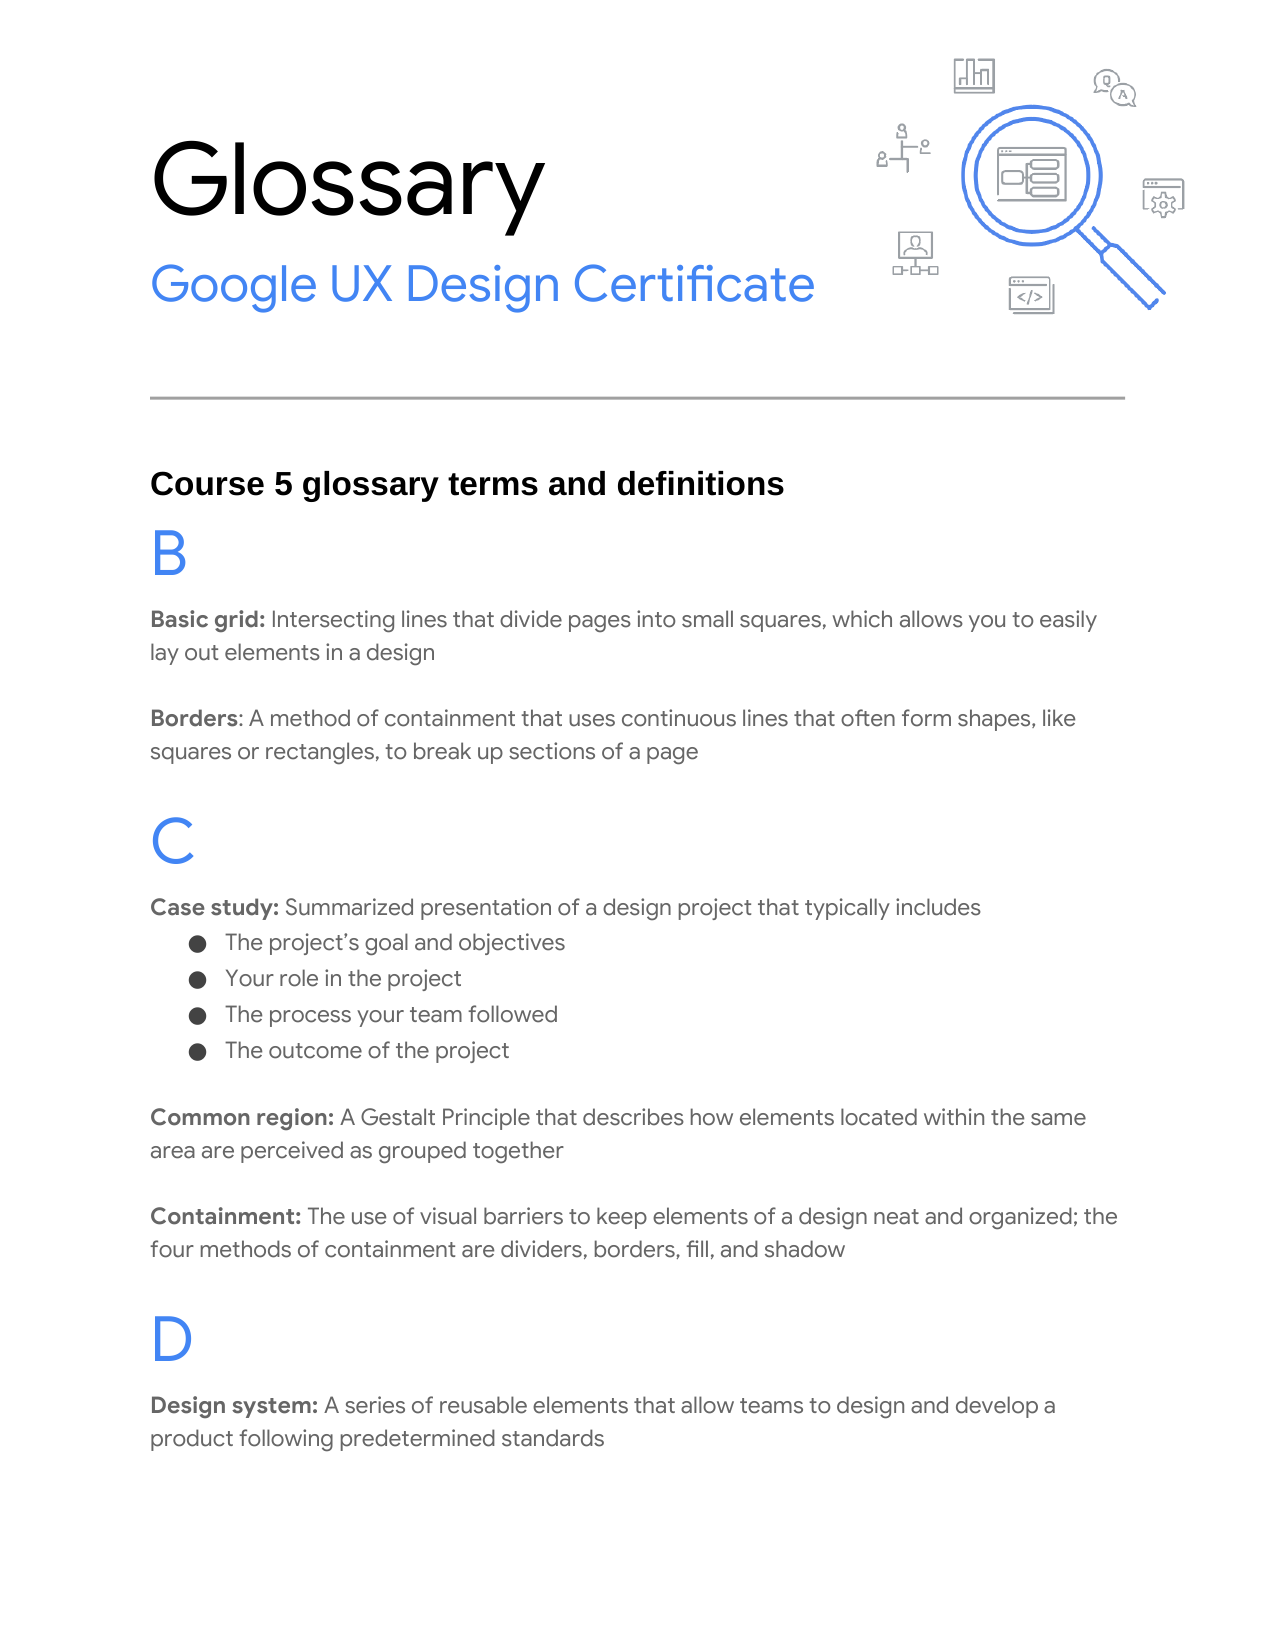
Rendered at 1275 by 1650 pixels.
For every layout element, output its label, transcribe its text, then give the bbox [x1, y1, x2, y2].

subtitle Course 5 glossary terms and definitions [150, 464, 1125, 503]
text Basic grid: Intersecting lines that divide pages into small squares, which allows you to easily lay out elements in a design [150, 605, 1125, 667]
text Case study: Summarized presentation of a design project that typically includes [150, 893, 1125, 922]
list Your role in the project [187, 962, 1125, 993]
list The project’s goal and objectives [187, 926, 1125, 957]
text Common region: A Gestalt Principle that describes how elements located within the same area are perceived as grouped together [150, 1103, 1125, 1165]
text Containment: The use of visual barriers to keep elements of a design neat and organized; the four methods of containment are dividers, borders, fill, and shadow [150, 1202, 1125, 1264]
list The process your team followed [187, 998, 1125, 1029]
picture [839, 41, 1226, 342]
text D [150, 1301, 1125, 1379]
text C [150, 803, 1125, 881]
text B [150, 515, 1125, 593]
list The outcome of the project [187, 1034, 1125, 1065]
text Design system: A series of reusable elements that allow teams to design and develop a product following predetermined standards [150, 1391, 1125, 1453]
text Borders: A method of containment that uses continuous lines that often form shapes, like squares or rectangles, to break up sections of a page [150, 704, 1125, 766]
